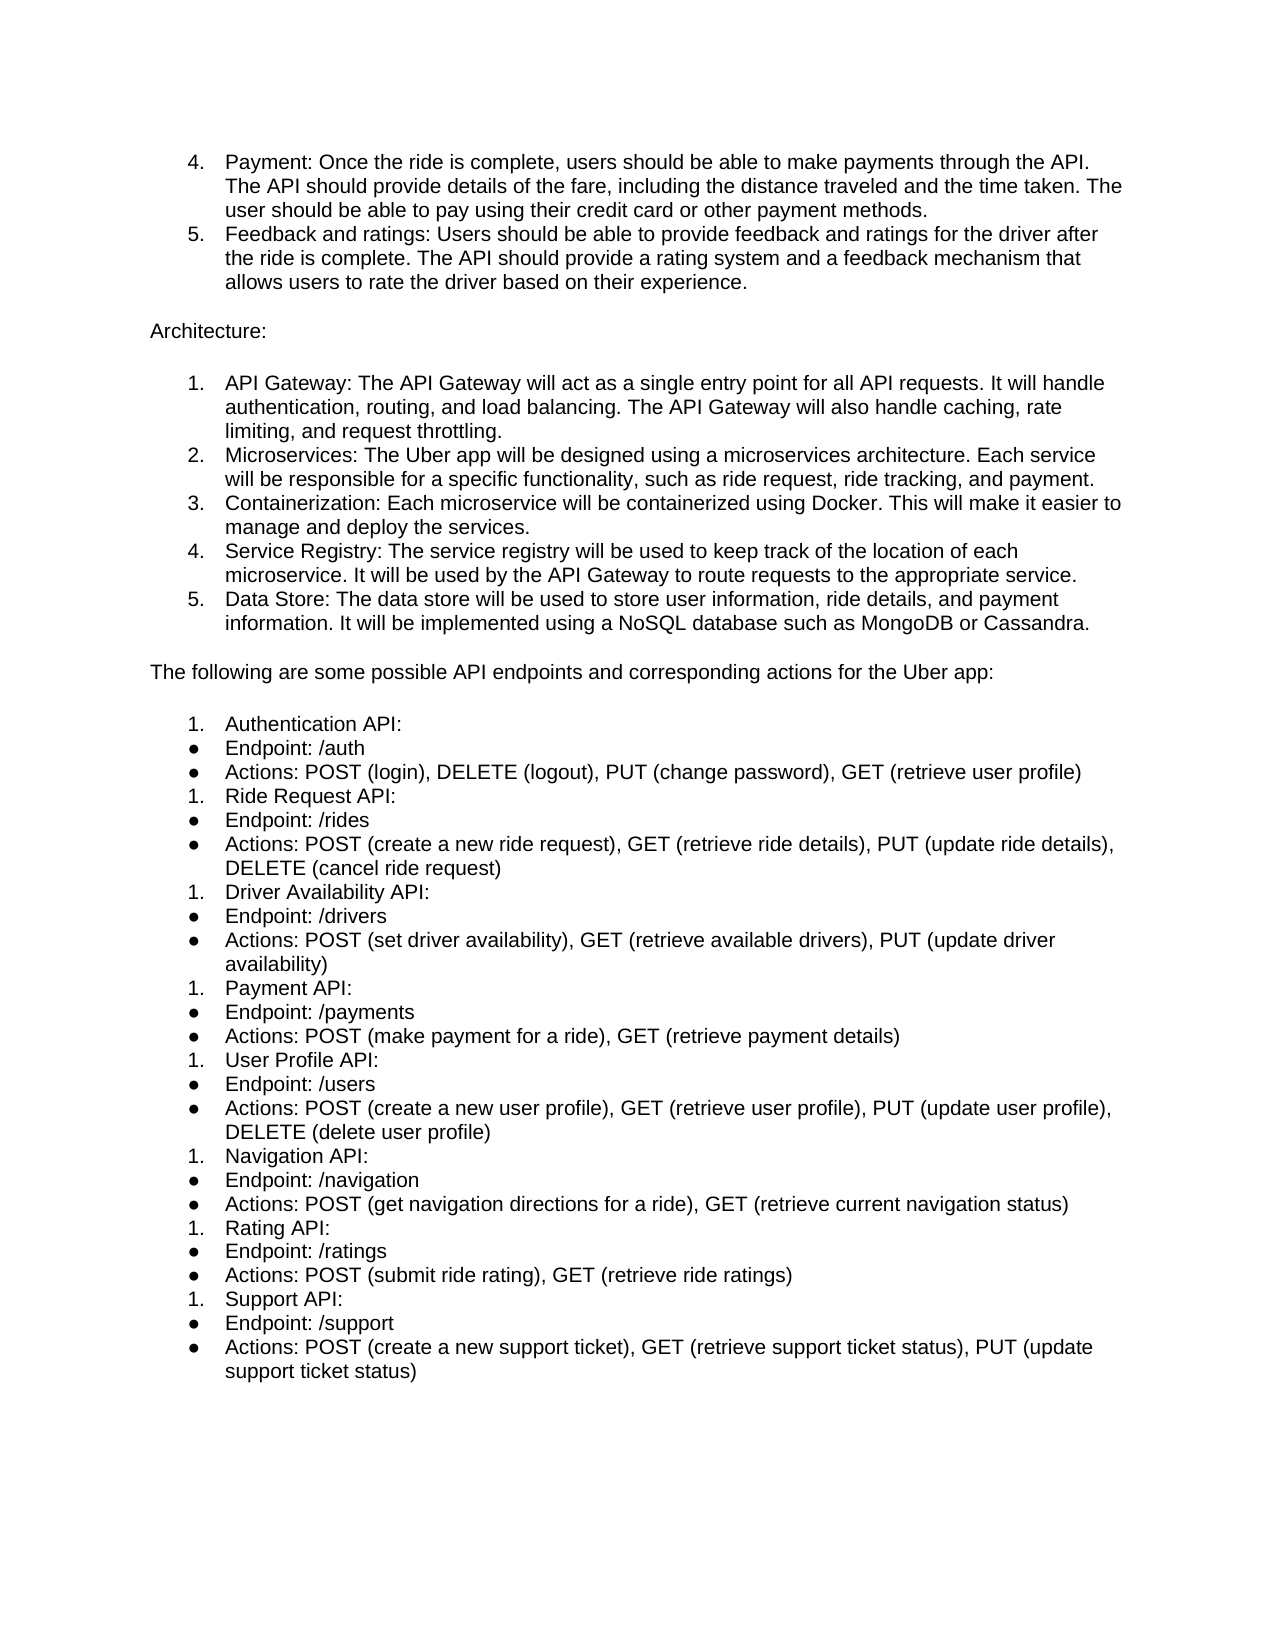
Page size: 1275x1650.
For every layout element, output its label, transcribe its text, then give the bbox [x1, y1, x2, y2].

list Support API: [187, 1287, 1125, 1311]
list User Profile API: [187, 1048, 1125, 1072]
list Authentication API: [187, 712, 1125, 736]
text Architecture: [150, 319, 1125, 343]
list Endpoint: /rides [187, 808, 1125, 832]
list Endpoint: /payments [187, 1000, 1125, 1024]
list Actions: POST (create a new ride request), GET (retrieve ride details), PUT (update ride details), DELETE (cancel ride request) [187, 832, 1125, 880]
list Data Store: The data store will be used to store user information, ride details, and payment information. It will be implemented using a NoSQL database such as MongoDB or Cassandra. [187, 587, 1125, 635]
list Actions: POST (make payment for a ride), GET (retrieve payment details) [187, 1024, 1125, 1048]
list Actions: POST (create a new user profile), GET (retrieve user profile), PUT (update user profile), DELETE (delete user profile) [187, 1096, 1125, 1143]
list Rating API: [187, 1215, 1125, 1239]
list Payment: Once the ride is complete, users should be able to make payments through the API. The API should provide details of the fare, including the distance traveled and the time taken. The user should be able to pay using their credit card or other payment methods. [187, 150, 1125, 222]
list Actions: POST (set driver availability), GET (retrieve available drivers), PUT (update driver availability) [187, 928, 1125, 976]
list Actions: POST (get navigation directions for a ride), GET (retrieve current navigation status) [187, 1191, 1125, 1215]
list Payment API: [187, 976, 1125, 1000]
list Service Registry: The service registry will be used to keep track of the location of each microservice. It will be used by the API Gateway to route requests to the appropriate service. [187, 539, 1125, 587]
list Driver Availability API: [187, 880, 1125, 904]
list Containerization: Each microservice will be containerized using Docker. This will make it easier to manage and deploy the services. [187, 491, 1125, 539]
list Feedback and ratings: Users should be able to provide feedback and ratings for the driver after the ride is complete. The API should provide a rating system and a feedback mechanism that allows users to rate the driver based on their experience. [187, 222, 1125, 294]
text The following are some possible API endpoints and corresponding actions for the Uber app: [150, 660, 1125, 684]
list API Gateway: The API Gateway will act as a single entry point for all API requests. It will handle authentication, routing, and load balancing. The API Gateway will also handle caching, rate limiting, and request throttling. [187, 371, 1125, 443]
list Navigation API: [187, 1143, 1125, 1167]
list Microservices: The Uber app will be designed using a microservices architecture. Each service will be responsible for a specific functionality, such as ride request, ride tracking, and payment. [187, 443, 1125, 491]
list Endpoint: /support [187, 1311, 1125, 1335]
list Actions: POST (submit ride rating), GET (retrieve ride ratings) [187, 1263, 1125, 1287]
list Endpoint: /auth [187, 736, 1125, 760]
list Endpoint: /users [187, 1072, 1125, 1096]
list Actions: POST (login), DELETE (logout), PUT (change password), GET (retrieve user profile) [187, 760, 1125, 784]
list Endpoint: /navigation [187, 1167, 1125, 1191]
list Endpoint: /drivers [187, 904, 1125, 928]
list Ride Request API: [187, 784, 1125, 808]
list Actions: POST (create a new support ticket), GET (retrieve support ticket status), PUT (update support ticket status) [187, 1335, 1125, 1383]
list Endpoint: /ratings [187, 1239, 1125, 1263]
